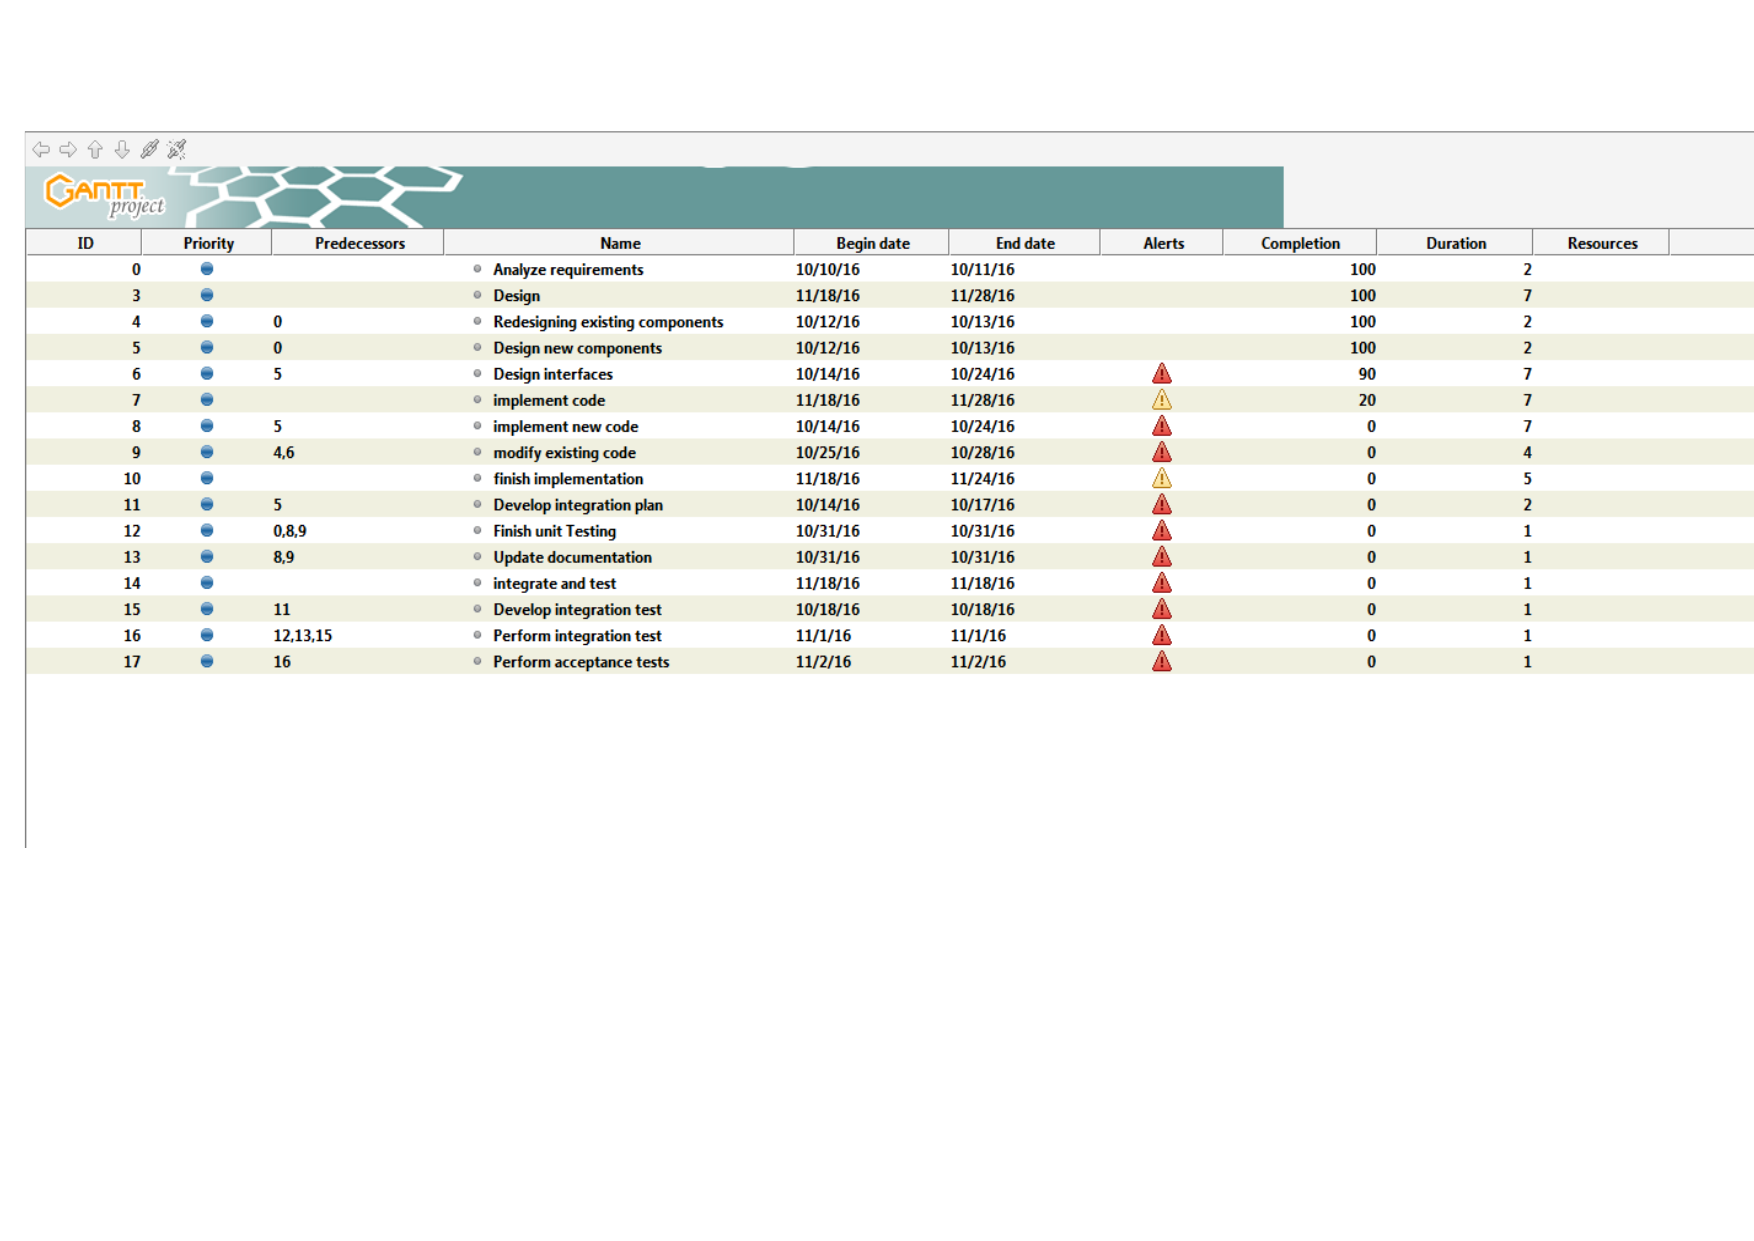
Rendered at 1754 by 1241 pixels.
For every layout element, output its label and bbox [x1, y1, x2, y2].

picture [24, 130, 1754, 848]
